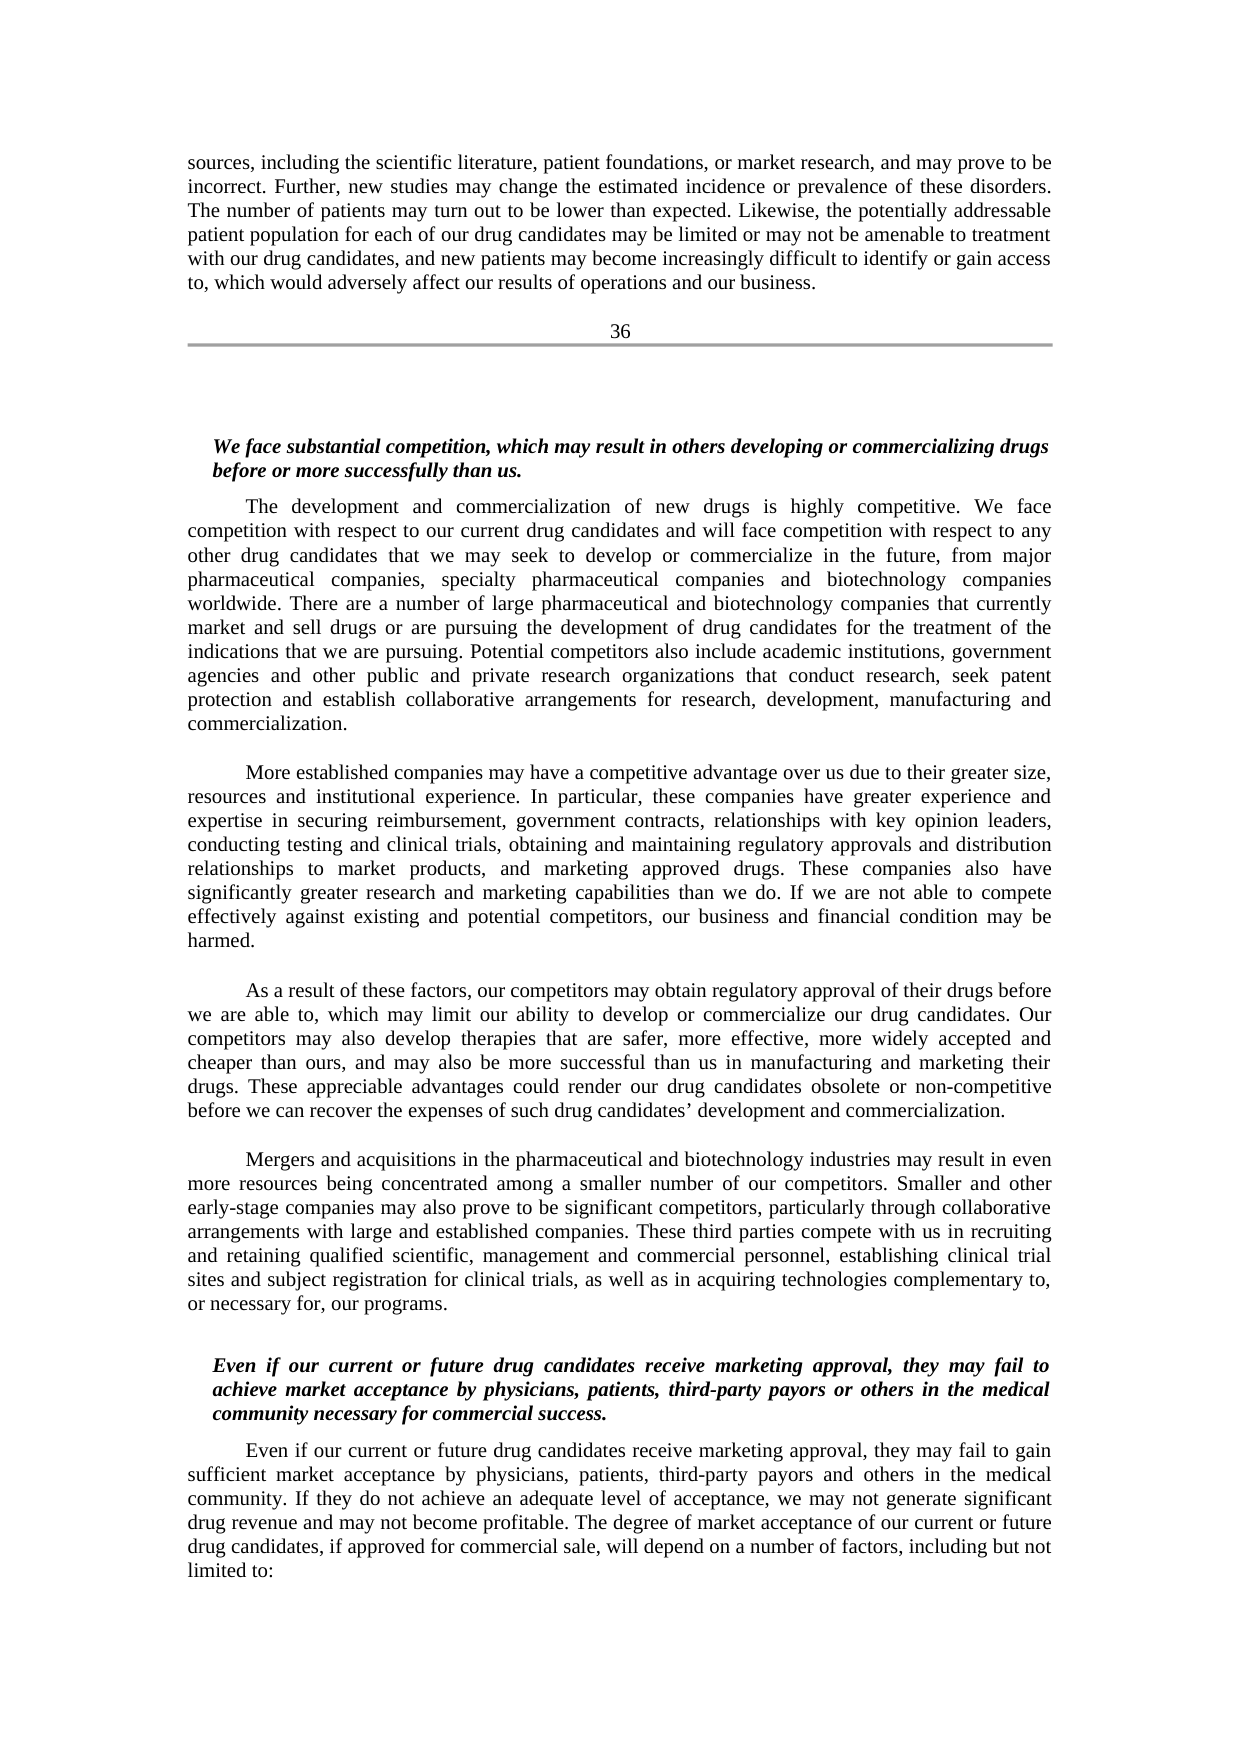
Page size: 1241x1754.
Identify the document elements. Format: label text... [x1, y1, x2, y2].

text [187, 150, 1053, 294]
text The development and commercialization of new drugs is highly competitive. We face competition with respect to our current drug candidates and will face competition with respect to any other drug candidates that we may seek to develop or commercialize in the future, from major pharmaceutical companies, specialty pharmaceutical companies and biotechnology companies worldwide. There are a number of large pharmaceutical and biotechnology companies that currently market and sell drugs or are pursuing the development of drug candidates for the treatment of the indications that we are pursuing. Potential competitors also include academic institutions, government agencies and other public and private research organizations that conduct research, seek patent protection and establish collaborative arrangements for research, development, manufacturing and commercialization. [187, 494, 1053, 735]
text As a result of these factors, our competitors may obtain regulatory approval of their drugs before we are able to, which may limit our ability to develop or commercialize our drug candidates. Our competitors may also develop therapies that are safer, more effective, more widely accepted and cheaper than ours, and may also be more successful than us in manufacturing and marketing their drugs. These appreciable advantages could render our drug candidates obsolete or non-competitive before we can recover the expenses of such drug candidates’ development and commercialization. [187, 977, 1053, 1122]
text We face substantial competition, which may result in others developing or commercializing drugs before or more successfully than us. [212, 434, 1053, 482]
text Mergers and acquisitions in the pharmaceutical and biotechnology industries may result in even more resources being concentrated among a smaller number of our competitors. Smaller and other early-stage companies may also prove to be significant competitors, particularly through collaborative arrangements with large and established companies. These third parties compete with us in recruiting and retaining qualified scientific, management and commercial personnel, establishing clinical trial sites and subject registration for clinical trials, as well as in acquiring technologies complementary to, or necessary for, our programs. [187, 1147, 1053, 1315]
text More established companies may have a competitive advantage over us due to their greater size, resources and institutional experience. In particular, these companies have greater experience and expertise in securing reimbursement, government contracts, relationships with key opinion leaders, conducting testing and clinical trials, obtaining and maintaining regulatory approvals and distribution relationships to market products, and marketing approved drugs. These companies also have significantly greater research and marketing capabilities than we do. If we are not able to compete effectively against existing and potential competitors, our business and financial condition may be harmed. [187, 760, 1053, 952]
text Even if our current or future drug candidates receive marketing approval, they may fail to achieve market acceptance by physicians, patients, third-party payors or others in the medical community necessary for commercial success. [212, 1353, 1053, 1425]
text Even if our current or future drug candidates receive marketing approval, they may fail to gain sufficient market acceptance by physicians, patients, third-party payors and others in the medical community. If they do not achieve an adequate level of acceptance, we may not generate significant drug revenue and may not become profitable. The degree of market acceptance of our current or future drug candidates, if approved for commercial sale, will depend on a number of factors, including but not limited to: [187, 1437, 1053, 1582]
text 36 [187, 319, 1053, 343]
